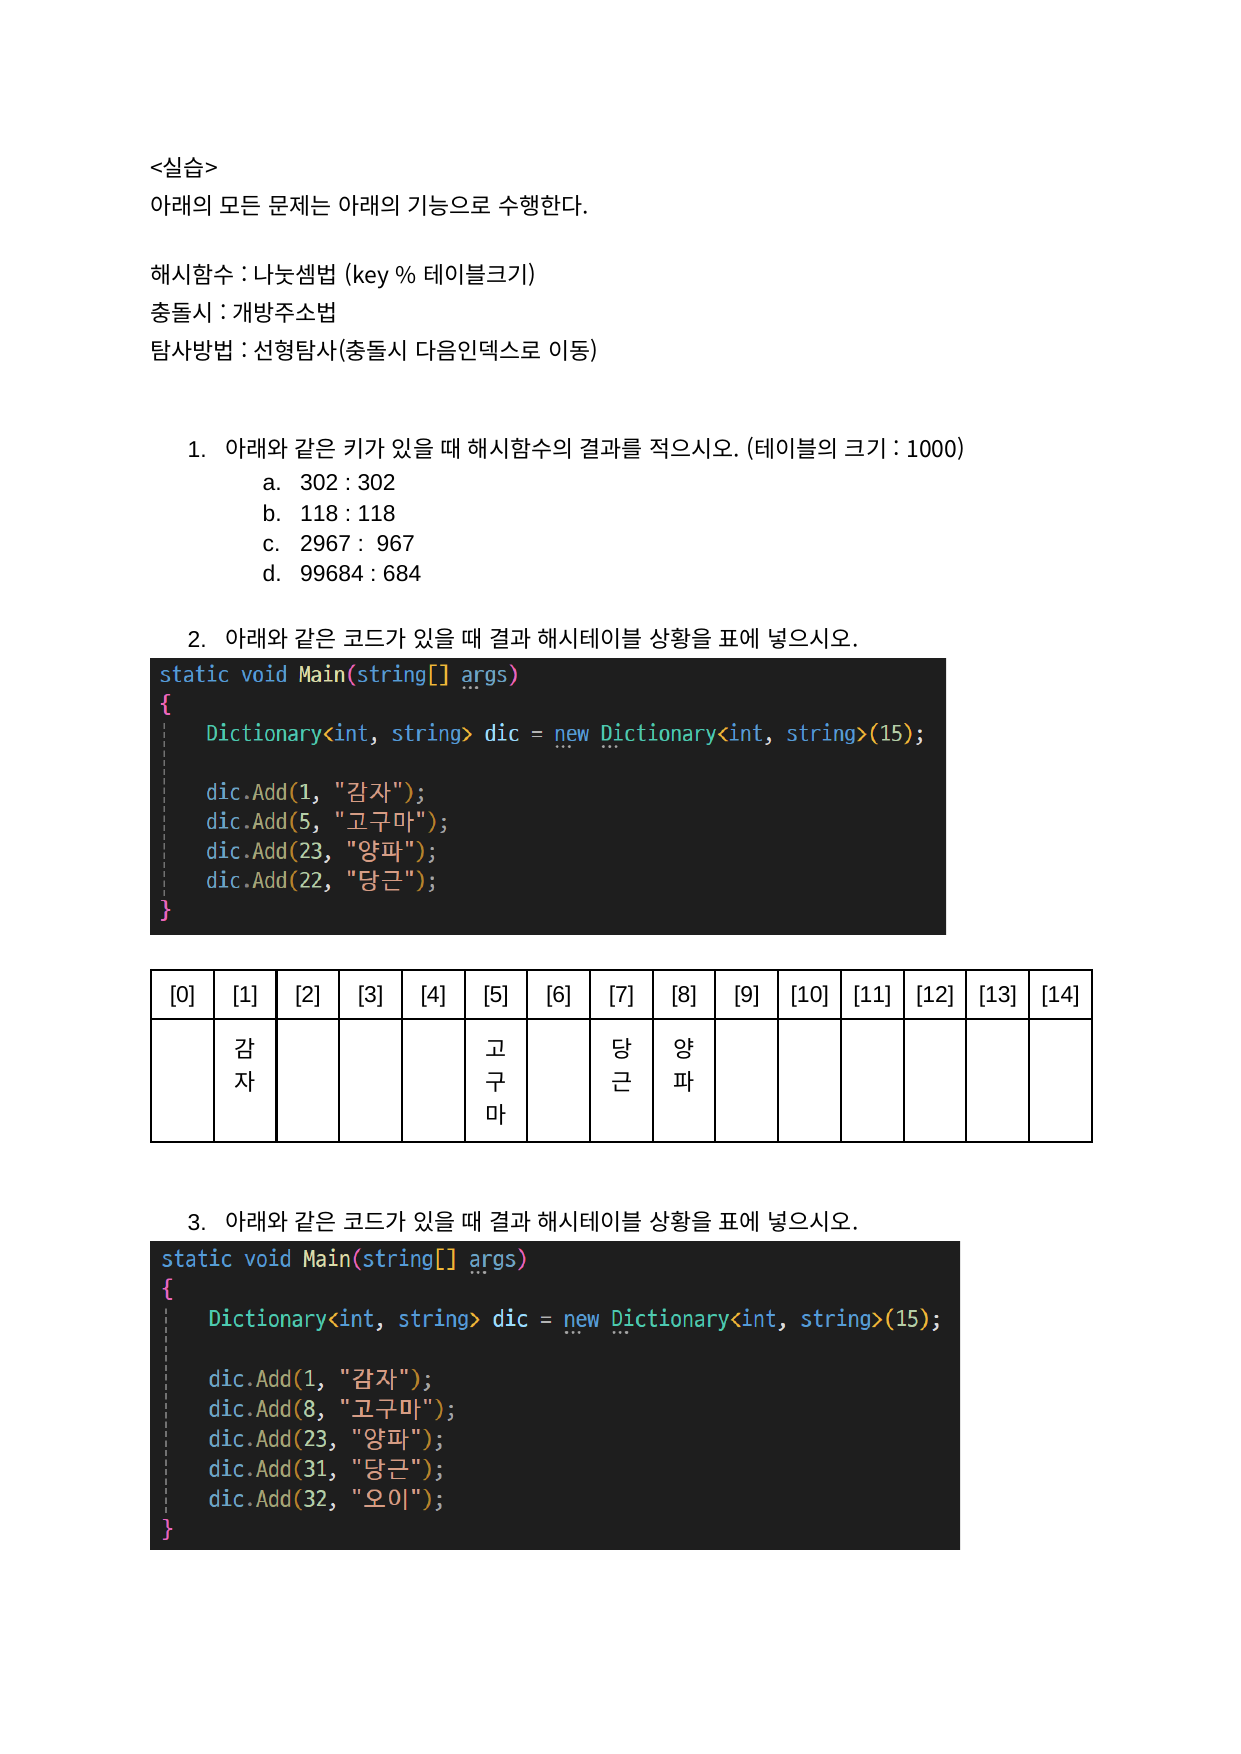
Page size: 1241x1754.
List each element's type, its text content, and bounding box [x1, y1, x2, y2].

table_cell [779, 1020, 840, 1141]
table_header [14] [1030, 971, 1091, 1018]
list 아래와 같은 코드가 있을 때 결과 해시테이블 상황을 표에 넣으시오. [187, 1203, 1090, 1237]
table_header [3] [340, 971, 401, 1018]
table_header [1] [215, 971, 275, 1018]
table_header [2] [278, 971, 338, 1018]
list 아래와 같은 코드가 있을 때 결과 해시테이블 상황을 표에 넣으시오. [187, 620, 1090, 654]
table_header [6] [528, 971, 589, 1018]
table_header [10] [779, 971, 840, 1018]
list 302 : 302 [262, 469, 1090, 496]
table_header [5] [466, 971, 526, 1018]
table_cell [340, 1020, 401, 1141]
table_header [12] [905, 971, 965, 1018]
table_cell [716, 1020, 777, 1141]
table_cell [842, 1020, 903, 1141]
table_header [8] [654, 971, 714, 1018]
table_cell [403, 1020, 464, 1141]
text <실습> [150, 150, 1090, 183]
table_header [0] [152, 971, 213, 1018]
table_cell [152, 1020, 213, 1141]
list 2967 : 967 [262, 530, 1090, 556]
list 99684 : 684 [262, 560, 1090, 586]
picture [150, 658, 947, 935]
table_header [11] [842, 971, 903, 1018]
table_cell [528, 1020, 589, 1141]
list 아래와 같은 키가 있을 때 해시함수의 결과를 적으시오. (테이블의 크기 : 1000) [187, 431, 1090, 464]
table_cell 고구마 [466, 1020, 526, 1141]
list 118 : 118 [262, 499, 1090, 526]
table_header [13] [967, 971, 1028, 1018]
table_cell 감자 [215, 1020, 275, 1141]
table_header [7] [591, 971, 652, 1018]
table_cell 당근 [591, 1020, 652, 1141]
table_header [9] [716, 971, 777, 1018]
picture [150, 1241, 961, 1550]
table_header [4] [403, 971, 464, 1018]
text 아래의 모든 문제는 아래의 기능으로 수행한다. [150, 188, 1090, 221]
table_cell [905, 1020, 965, 1141]
table_cell [278, 1020, 338, 1141]
table_cell [967, 1020, 1028, 1141]
table_cell [1030, 1020, 1091, 1141]
text 충돌시 : 개방주소법 [150, 294, 1090, 328]
table_cell 양파 [654, 1020, 714, 1141]
text 탐사방법 : 선형탐사(충돌시 다음인덱스로 이동) [150, 333, 1090, 366]
text 해시함수 : 나눗셈법 (key % 테이블크기) [150, 256, 1090, 290]
